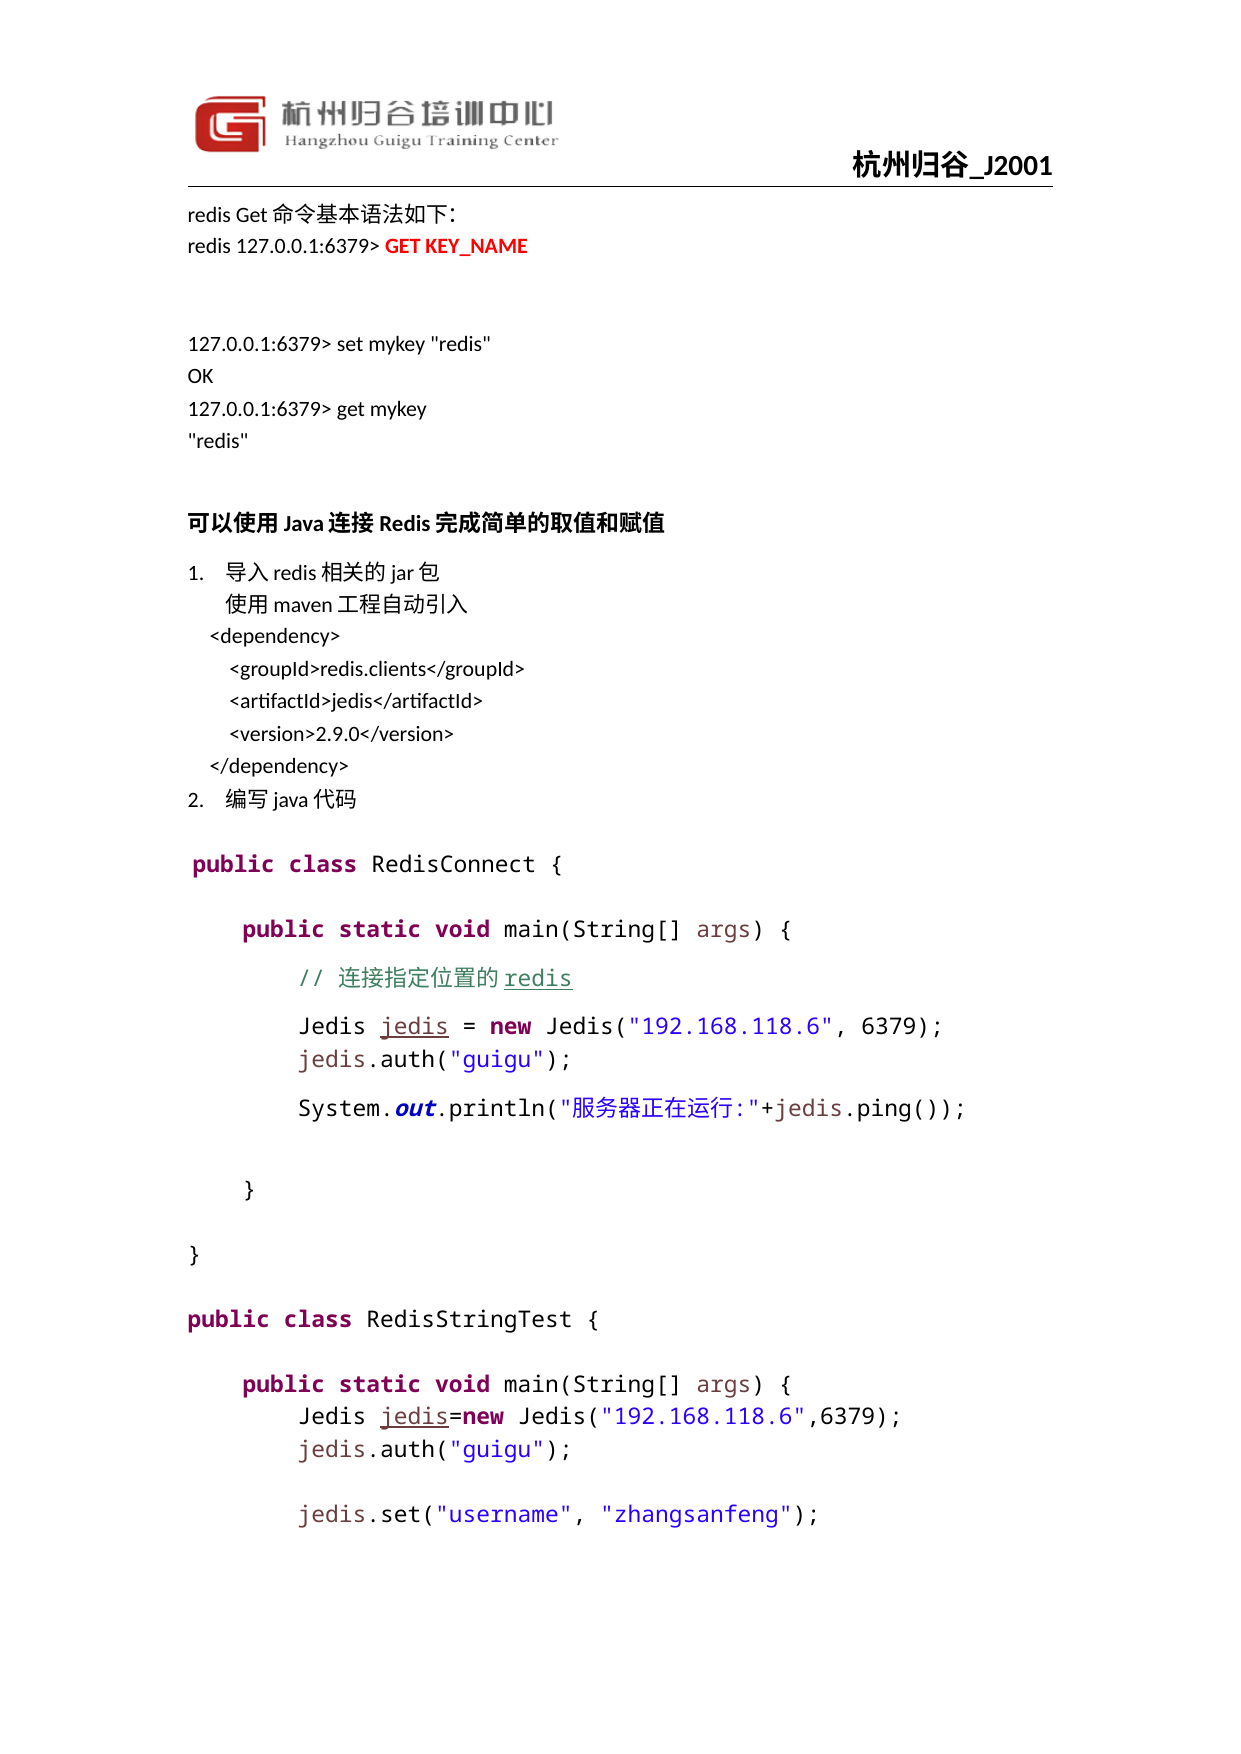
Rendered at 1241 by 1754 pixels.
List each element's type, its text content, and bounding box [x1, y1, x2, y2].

picture [187, 88, 604, 176]
text Jedis jedis = new Jedis("192.168.118.6", 6379); [187, 1009, 1053, 1042]
text <version>2.9.0</version> [209, 717, 1053, 749]
text 可以使用Java连接Redis 完成简单的取值和赋值 [187, 489, 1053, 554]
text } [187, 1237, 1053, 1269]
text jedis.auth("guigu"); [187, 1432, 1053, 1464]
text jedis.set("username", "zhangsanfeng"); [187, 1497, 1053, 1529]
text } [187, 1172, 1053, 1204]
text redis 127.0.0.1:6379> GET KEY_NAME [187, 229, 1053, 262]
text <groupId>redis.clients</groupId> [209, 652, 1053, 684]
text 127.0.0.1:6379> get mykey [187, 392, 1053, 424]
text // 连接指定位置的redis [187, 944, 1053, 1009]
text redis Get 命令基本语法如下： [187, 197, 1053, 229]
text public class RedisStringTest { [187, 1302, 1053, 1334]
list 编写java代码 [187, 782, 1053, 814]
text "redis" [187, 424, 1053, 457]
text 127.0.0.1:6379> set mykey "redis" [187, 327, 1053, 359]
text jedis.auth("guigu"); [187, 1042, 1053, 1074]
list 导入redis相关的jar包 [187, 554, 1053, 587]
text public static void main(String[] args) { [187, 912, 1053, 944]
text public static void main(String[] args) { [187, 1367, 1053, 1399]
text </dependency> [209, 749, 1053, 782]
text public class RedisConnect { [187, 847, 1053, 879]
text OK [187, 359, 1053, 392]
text <artifactId>jedis</artifactId> [209, 684, 1053, 717]
text 使用maven工程自动引入 [225, 587, 1053, 619]
text Jedis jedis=new Jedis("192.168.118.6",6379); [187, 1399, 1053, 1432]
text <dependency> [209, 619, 1053, 652]
text System.out.println("服务器正在运行:"+jedis.ping()); [187, 1074, 1053, 1139]
